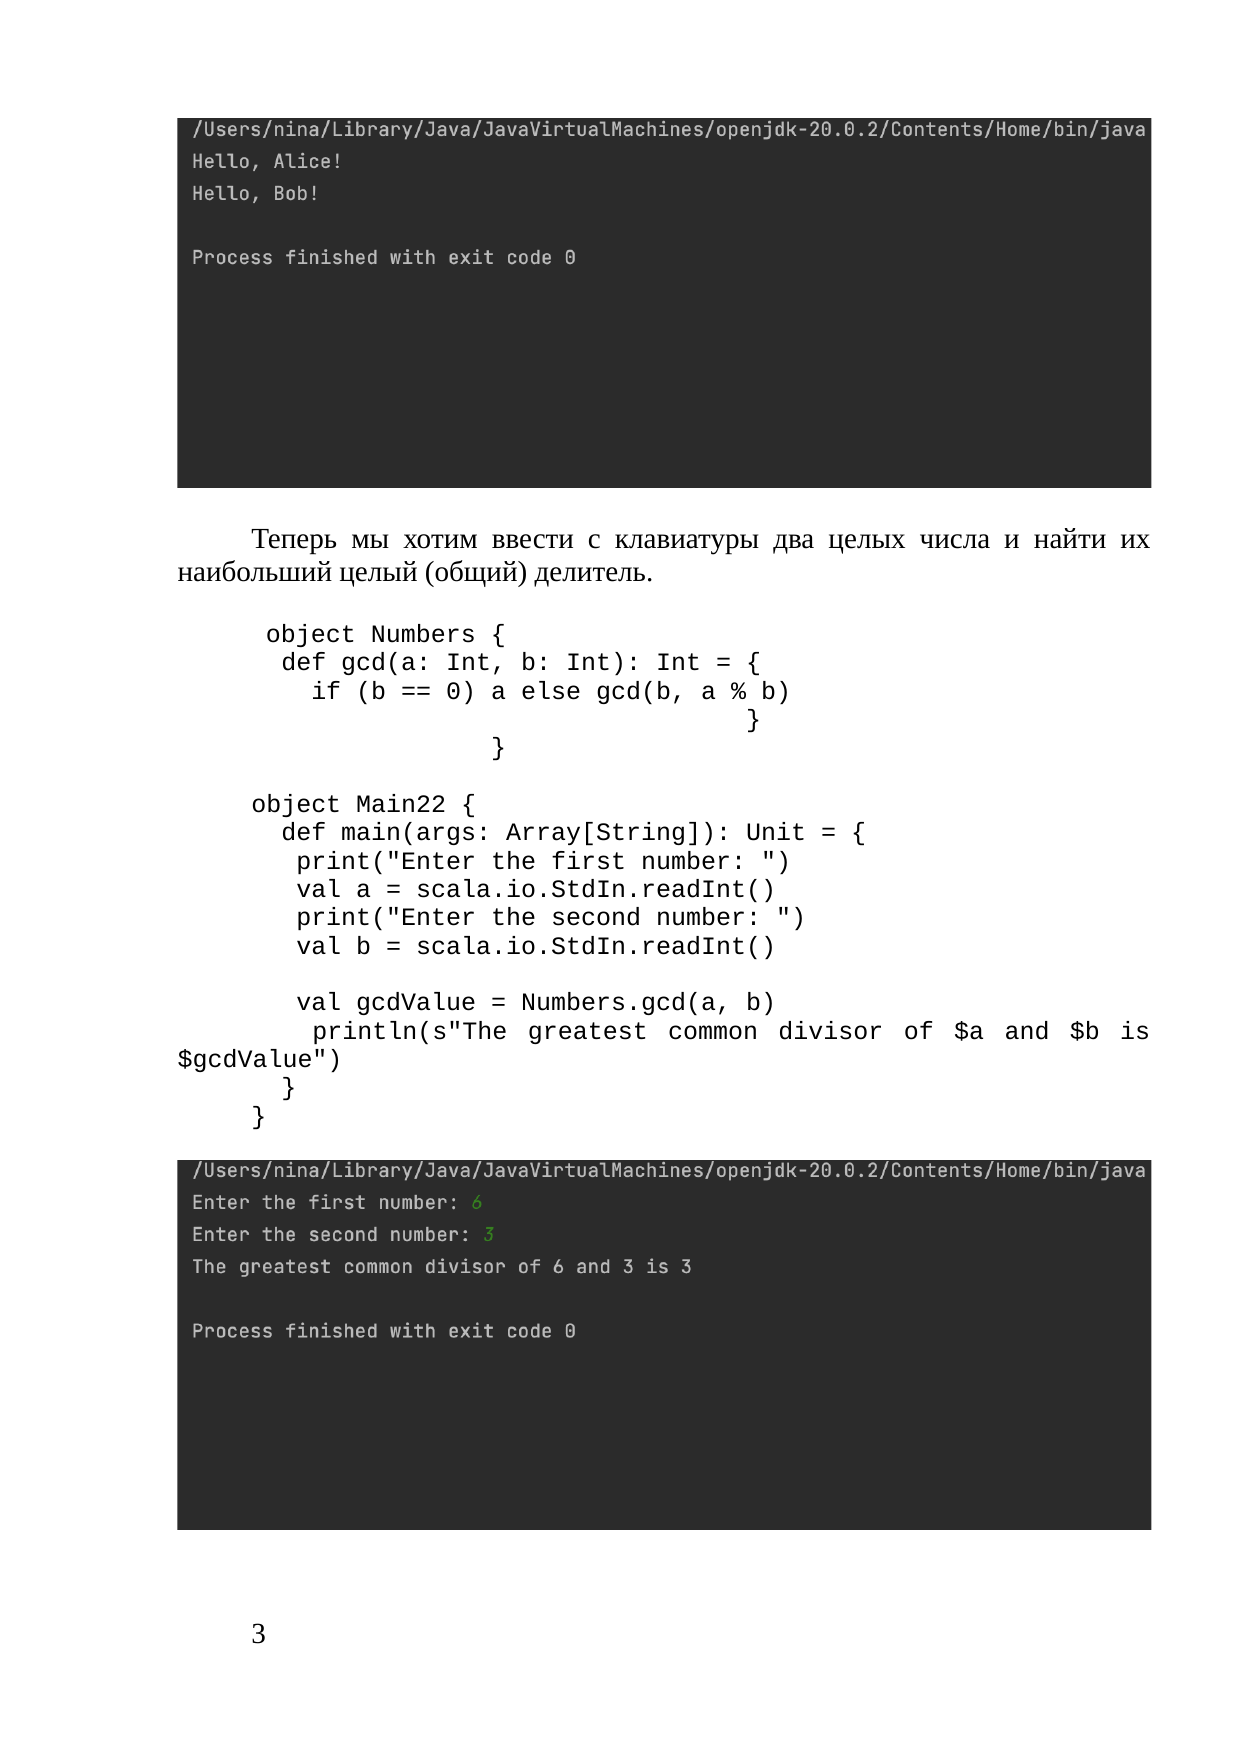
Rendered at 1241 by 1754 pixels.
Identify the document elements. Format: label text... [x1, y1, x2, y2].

text val a = scala.io.StdIn.readInt() [177, 877, 1152, 905]
text def gcd(a: Int, b: Int): Int = { [177, 650, 1152, 678]
text print("Enter the second number: ") [177, 905, 1152, 933]
text } [177, 1103, 1152, 1132]
picture [177, 118, 1152, 488]
text println(s"The greatest common divisor of $a and $b is $gcdValue") [177, 1018, 1152, 1075]
text def main(args: Array[String]): Unit = { [177, 820, 1152, 848]
text } [177, 1075, 1152, 1103]
text val gcdValue = Numbers.gcd(a, b) [177, 990, 1152, 1018]
text val b = scala.io.StdIn.readInt() [177, 933, 1152, 962]
text } [177, 735, 1152, 763]
text object Main22 { [177, 792, 1152, 820]
text if (b == 0) a else gcd(b, a % b) [177, 678, 1152, 707]
picture [177, 1160, 1152, 1530]
text object Numbers { [177, 622, 1152, 650]
text print("Enter the first number: ") [177, 848, 1152, 877]
text Теперь мы хотим ввести с клавиатуры два целых числа и найти их наибольший целый (общий) делитель. [177, 521, 1152, 588]
text } [177, 707, 1152, 735]
